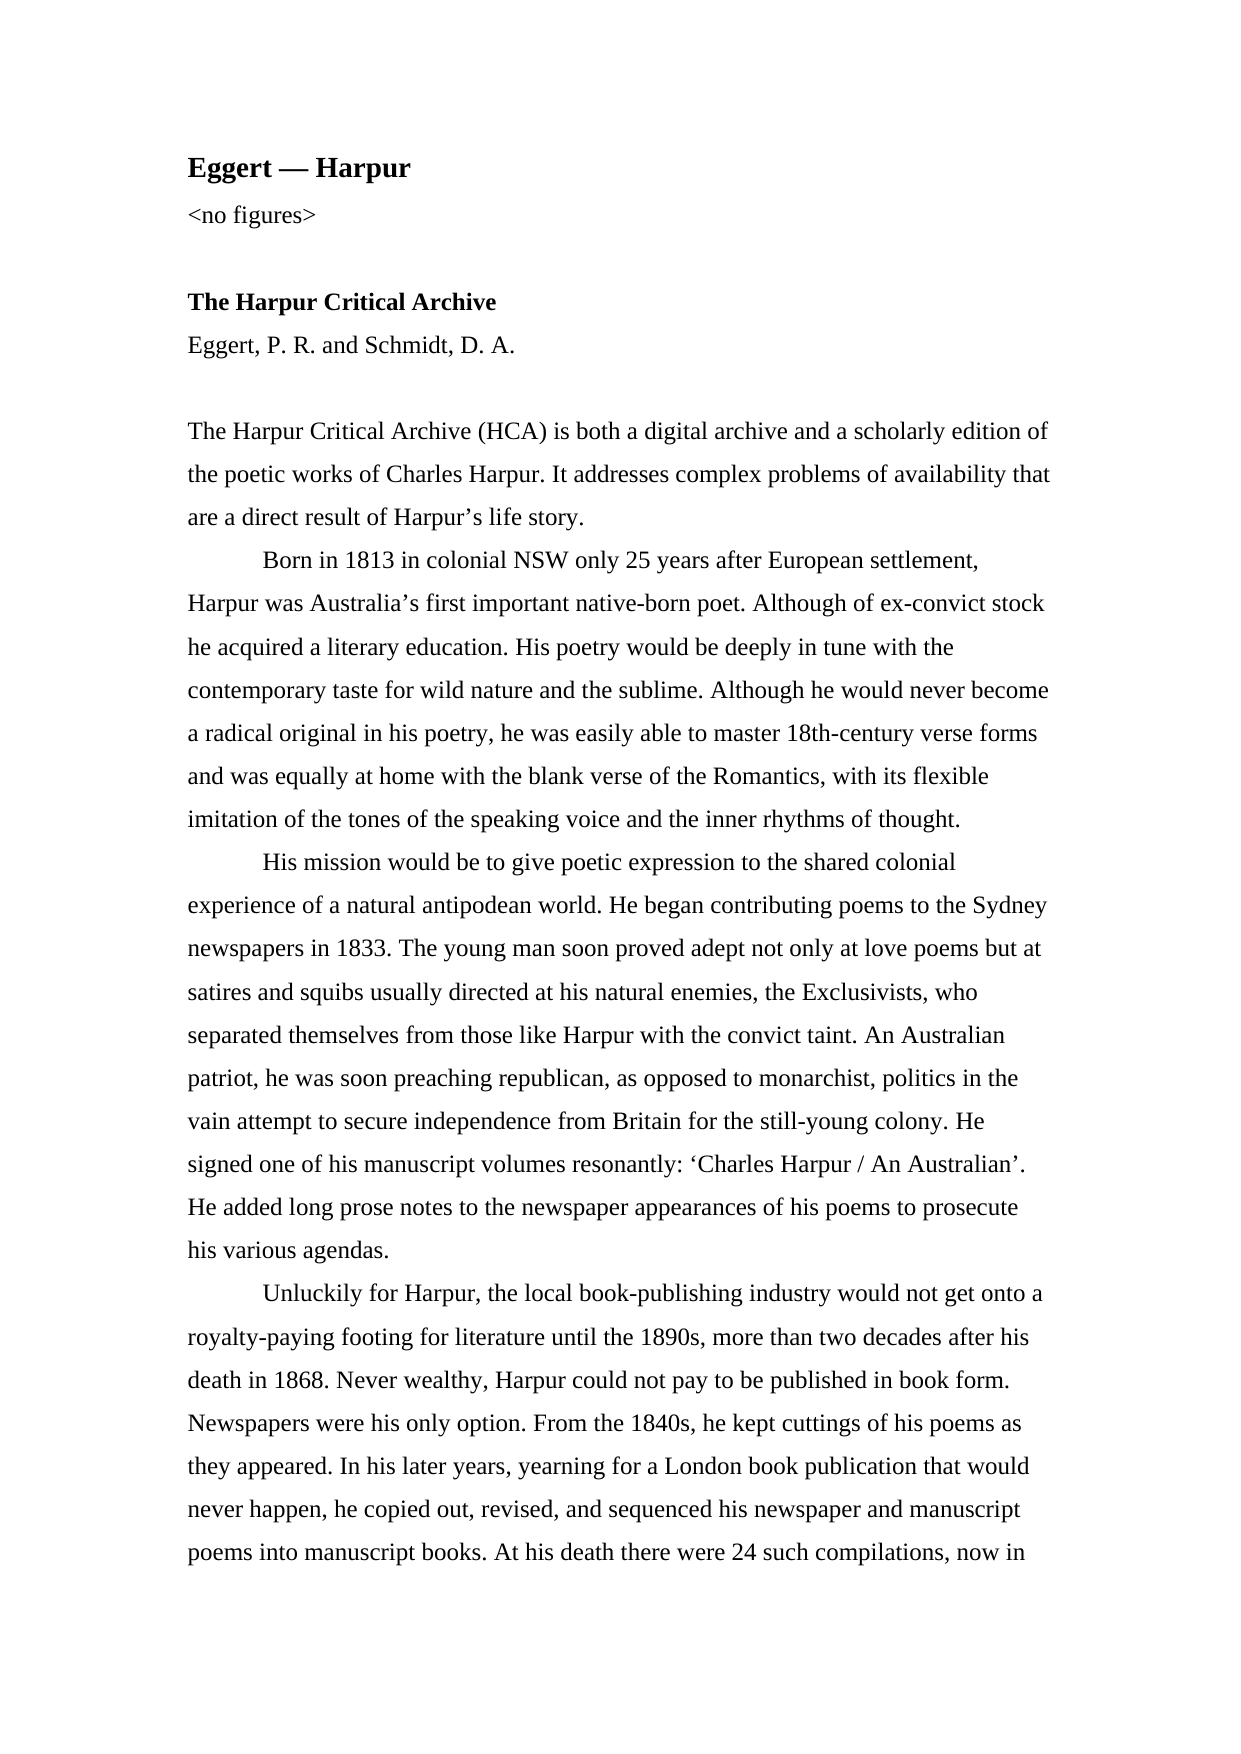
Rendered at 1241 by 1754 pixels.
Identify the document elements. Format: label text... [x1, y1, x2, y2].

text Born in 1813 in colonial NSW only 25 years after European settlement, Harpur was Australia’s first important native-born poet. Although of ex-convict stock he acquired a literary education. His poetry would be deeply in tune with the contemporary taste for wild nature and the sublime. Although he would never become a radical original in his poetry, he was easily able to master 18th-century verse forms and was equally at home with the blank verse of the Romantics, with its flexible imitation of the tones of the speaking voice and the inner rhythms of thought. [187, 545, 1053, 833]
text Eggert, P. R. and Schmidt, D. A. [187, 330, 1053, 358]
text The Harpur Critical Archive [187, 287, 1053, 315]
text His mission would be to give poetic expression to the shared colonial experience of a natural antipodean world. He began contributing poems to the Sydney newspapers in 1833. The young man soon proved adept not only at love poems but at satires and squibs usually directed at his natural enemies, the Exclusivists, who separated themselves from those like Harpur with the convict taint. An Australian patriot, he was soon preaching republican, as opposed to monarchist, politics in the vain attempt to secure independence from Britain for the still-young colony. He signed one of his manuscript volumes resonantly: ‘Charles Harpur / An Australian’. He added long prose notes to the newspaper appearances of his poems to prosecute his various agendas. [187, 847, 1053, 1264]
text The Harpur Critical Archive (HCA) is both a digital archive and a scholarly edition of the poetic works of Charles Harpur. It addresses complex problems of availability that are a direct result of Harpur’s life story. [187, 416, 1053, 531]
text Eggert — Harpur [187, 150, 1053, 183]
text <no figures> [187, 200, 1053, 229]
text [187, 1278, 1053, 1566]
